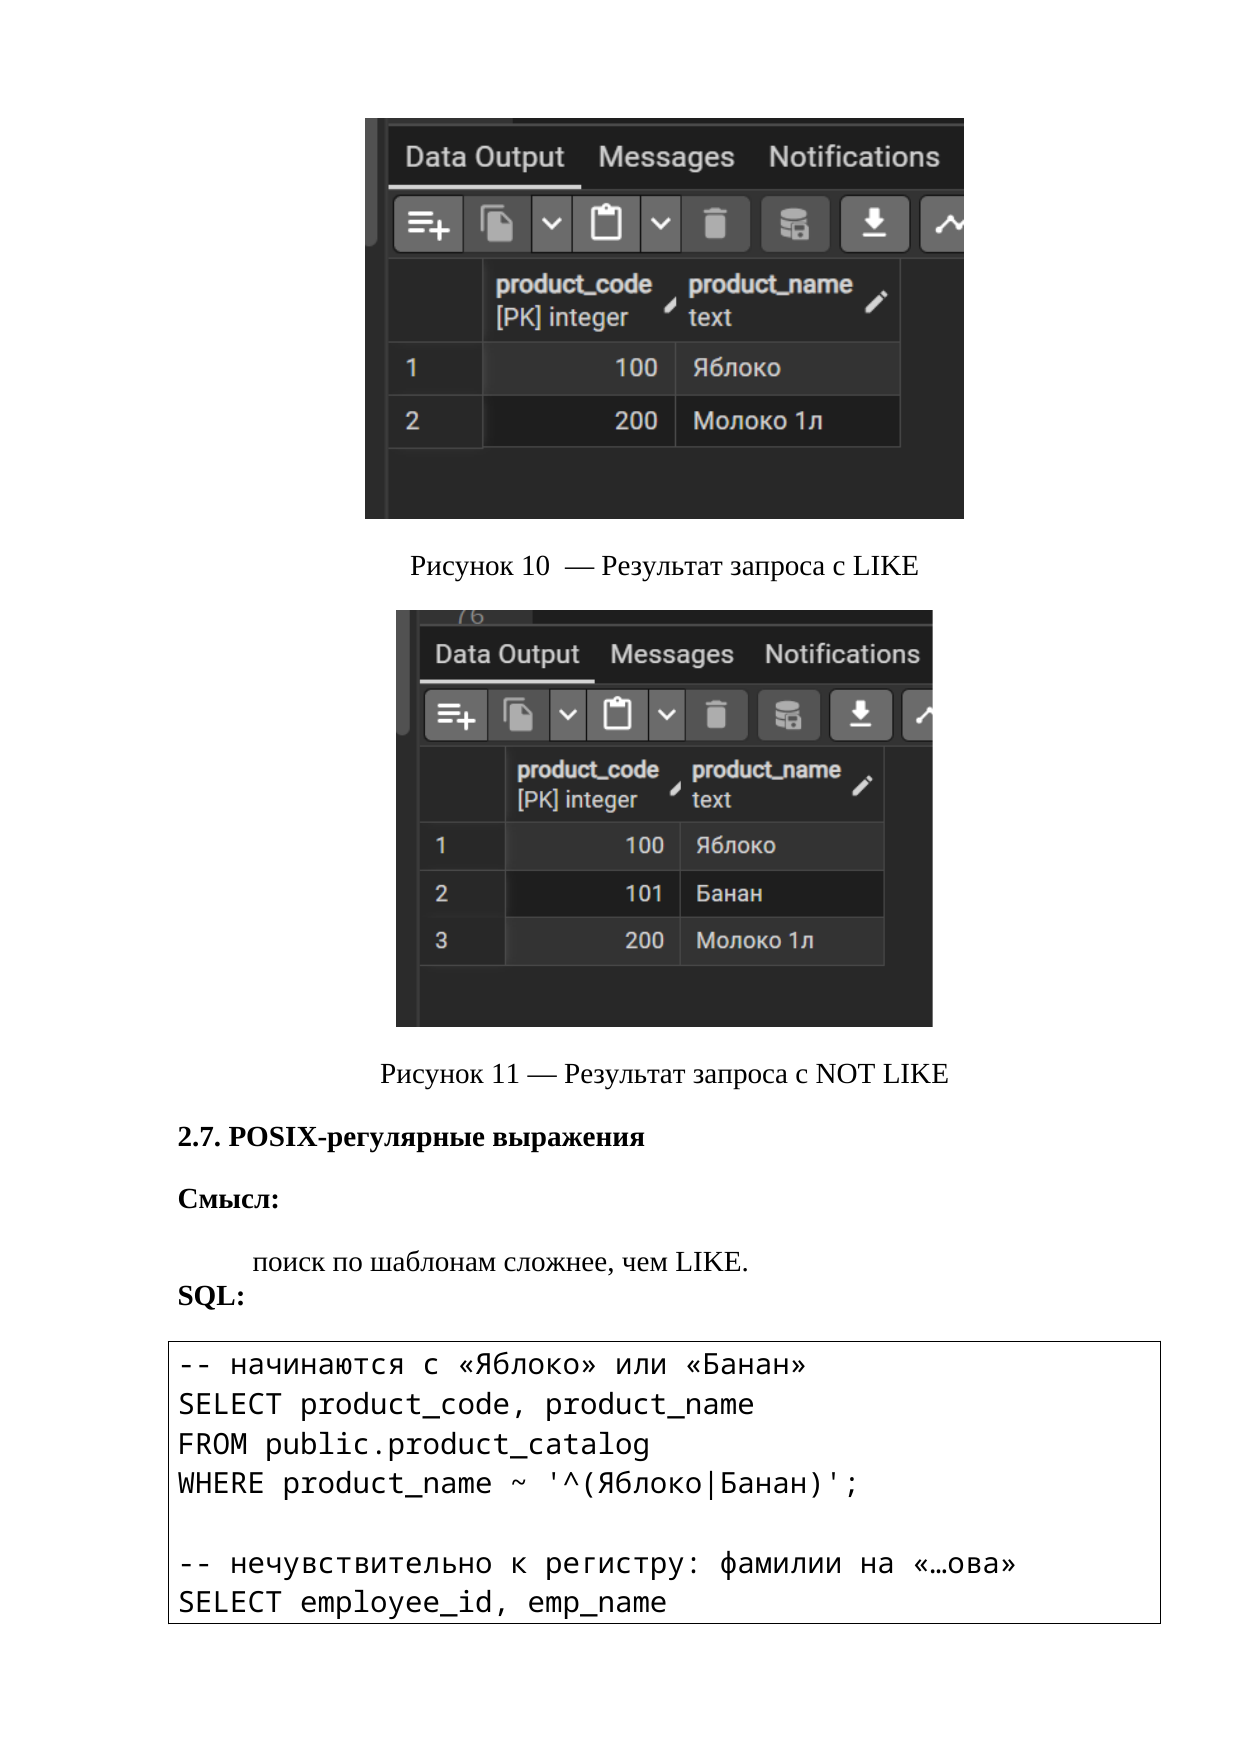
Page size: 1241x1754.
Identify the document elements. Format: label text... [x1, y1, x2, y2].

text -- начинаются с «Яблоко» или «Банан» [169, 1342, 1160, 1383]
text -- нечувствительно к регистру: фамилии на «…ова» [177, 1542, 1152, 1579]
picture [365, 118, 964, 519]
text 2.7. POSIX-регулярные выражения [177, 1119, 1152, 1152]
text SELECT product_code, product_name [177, 1383, 1152, 1423]
text WHERE product_name ~ '^(Яблоко|Банан)'; [177, 1463, 1152, 1502]
text Смысл: [177, 1182, 1152, 1215]
text Рисунок 11 — Результат запроса с NOT LIKE [177, 1056, 1152, 1090]
text SELECT employee_id, emp_name [169, 1579, 1160, 1623]
text FROM public.product_catalog [177, 1423, 1152, 1463]
picture [396, 610, 933, 1027]
text поиск по шаблонам сложнее, чем LIKE. SQL: [177, 1244, 1152, 1311]
text Рисунок 10 — Результат запроса с LIKE [177, 548, 1152, 582]
